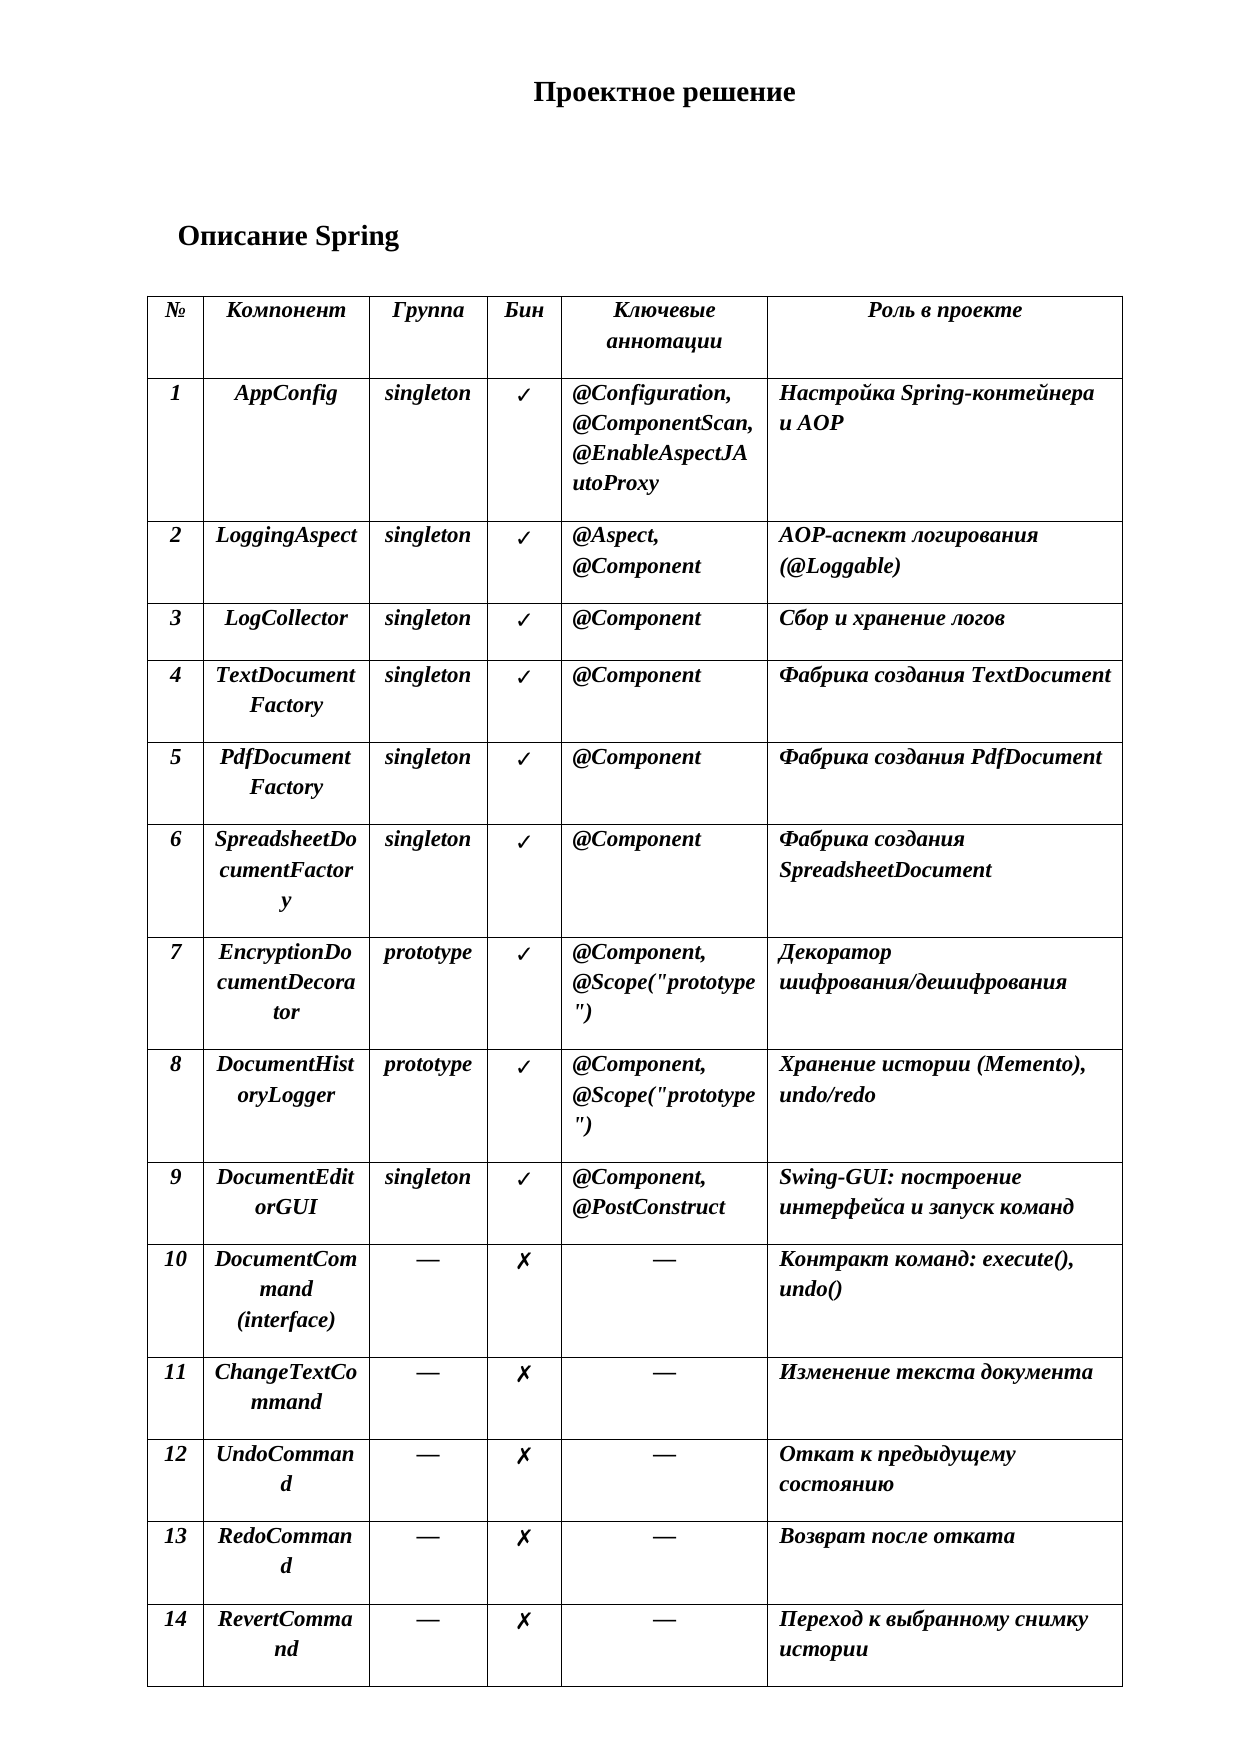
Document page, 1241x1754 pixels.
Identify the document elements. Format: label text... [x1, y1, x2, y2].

table_cell prototype [370, 938, 487, 1049]
table_cell singleton [370, 1163, 487, 1244]
table_cell 3 [148, 604, 203, 660]
table_cell ✓ [488, 825, 561, 937]
table_cell AOP-аспект логирования (@Loggable) [768, 522, 1122, 603]
table_cell ✓ [488, 938, 561, 1049]
table_cell Сбор и хранение логов [768, 604, 1122, 660]
table_cell Настройка Spring-контейнера и AOP [768, 379, 1122, 521]
table_cell 11 [148, 1358, 203, 1439]
table_cell EncryptionDocumentDecorator [204, 938, 369, 1049]
text Описание Spring [177, 218, 1152, 252]
table_header Ключевые аннотации [562, 297, 767, 378]
table_cell 14 [148, 1605, 203, 1686]
table_cell @Component, @PostConstruct [562, 1163, 767, 1244]
table_cell 1 [148, 379, 203, 521]
table_cell SpreadsheetDocumentFactory [204, 825, 369, 937]
table_cell ChangeTextCommand [204, 1358, 369, 1439]
table_cell singleton [370, 379, 487, 521]
table_cell 6 [148, 825, 203, 937]
table_cell @Configuration, @ComponentScan, @EnableAspectJAutoProxy [562, 379, 767, 521]
table_cell RedoCommand [204, 1522, 369, 1603]
table_header Бин [488, 297, 561, 378]
table_cell RevertCommand [204, 1605, 369, 1686]
table_header Группа [370, 297, 487, 378]
table_cell ✓ [488, 522, 561, 603]
table_cell 5 [148, 743, 203, 824]
table_cell Декоратор шифрования/дешифрования [768, 938, 1122, 1049]
table_header Компонент [204, 297, 369, 378]
table_cell Откат к предыдущему состоянию [768, 1440, 1122, 1521]
table_cell 10 [148, 1245, 203, 1357]
table_cell 4 [148, 661, 203, 742]
table_cell singleton [370, 604, 487, 660]
table_cell ✓ [488, 661, 561, 742]
table_cell — [562, 1440, 767, 1521]
table_cell AppConfig [204, 379, 369, 521]
table_cell 7 [148, 938, 203, 1049]
table_cell Фабрика создания PdfDocument [768, 743, 1122, 824]
table_cell — [562, 1522, 767, 1603]
table_cell singleton [370, 825, 487, 937]
table_cell UndoCommand [204, 1440, 369, 1521]
table_cell ✗ [488, 1245, 561, 1357]
table_cell Хранение истории (Memento), undo/redo [768, 1050, 1122, 1162]
table_cell singleton [370, 522, 487, 603]
table_cell Swing-GUI: построение интерфейса и запуск команд [768, 1163, 1122, 1244]
table_cell Фабрика создания TextDocument [768, 661, 1122, 742]
table_cell — [370, 1605, 487, 1686]
table_cell prototype [370, 1050, 487, 1162]
table_cell — [370, 1358, 487, 1439]
table_cell ✓ [488, 743, 561, 824]
table_cell ✗ [488, 1440, 561, 1521]
table_cell ✓ [488, 379, 561, 521]
table_cell Возврат после отката [768, 1522, 1122, 1603]
table_cell singleton [370, 661, 487, 742]
table_cell @Component [562, 661, 767, 742]
table_cell ✗ [488, 1522, 561, 1603]
table_cell 8 [148, 1050, 203, 1162]
table_cell ✗ [488, 1605, 561, 1686]
table_cell PdfDocumentFactory [204, 743, 369, 824]
table_cell Фабрика создания SpreadsheetDocument [768, 825, 1122, 937]
table_cell — [562, 1358, 767, 1439]
table_cell @Component, @Scope("prototype") [562, 938, 767, 1049]
table_cell @Component [562, 825, 767, 937]
table_cell — [370, 1440, 487, 1521]
table_cell DocumentCommand (interface) [204, 1245, 369, 1357]
table_header № [148, 297, 203, 378]
table_cell — [370, 1245, 487, 1357]
table_cell Переход к выбранному снимку истории [768, 1605, 1122, 1686]
table_cell — [562, 1245, 767, 1357]
table_header Роль в проекте [768, 297, 1122, 378]
table_cell — [562, 1605, 767, 1686]
text Проектное решение [177, 74, 1152, 107]
table_cell LogCollector [204, 604, 369, 660]
table_cell @Aspect, @Component [562, 522, 767, 603]
table_cell ✓ [488, 1163, 561, 1244]
table_cell ✗ [488, 1358, 561, 1439]
table_cell Контракт команд: execute(), undo() [768, 1245, 1122, 1357]
table_cell @Component [562, 743, 767, 824]
table_cell Изменение текста документа [768, 1358, 1122, 1439]
table_cell 13 [148, 1522, 203, 1603]
table_cell @Component [562, 604, 767, 660]
table_cell 9 [148, 1163, 203, 1244]
table_cell LoggingAspect [204, 522, 369, 603]
table_cell DocumentHistoryLogger [204, 1050, 369, 1162]
table_cell ✓ [488, 1050, 561, 1162]
table_cell TextDocumentFactory [204, 661, 369, 742]
table_cell ✓ [488, 604, 561, 660]
table_cell — [370, 1522, 487, 1603]
table_cell 12 [148, 1440, 203, 1521]
table_cell @Component, @Scope("prototype") [562, 1050, 767, 1162]
table_cell 2 [148, 522, 203, 603]
table_cell singleton [370, 743, 487, 824]
table_cell DocumentEditorGUI [204, 1163, 369, 1244]
